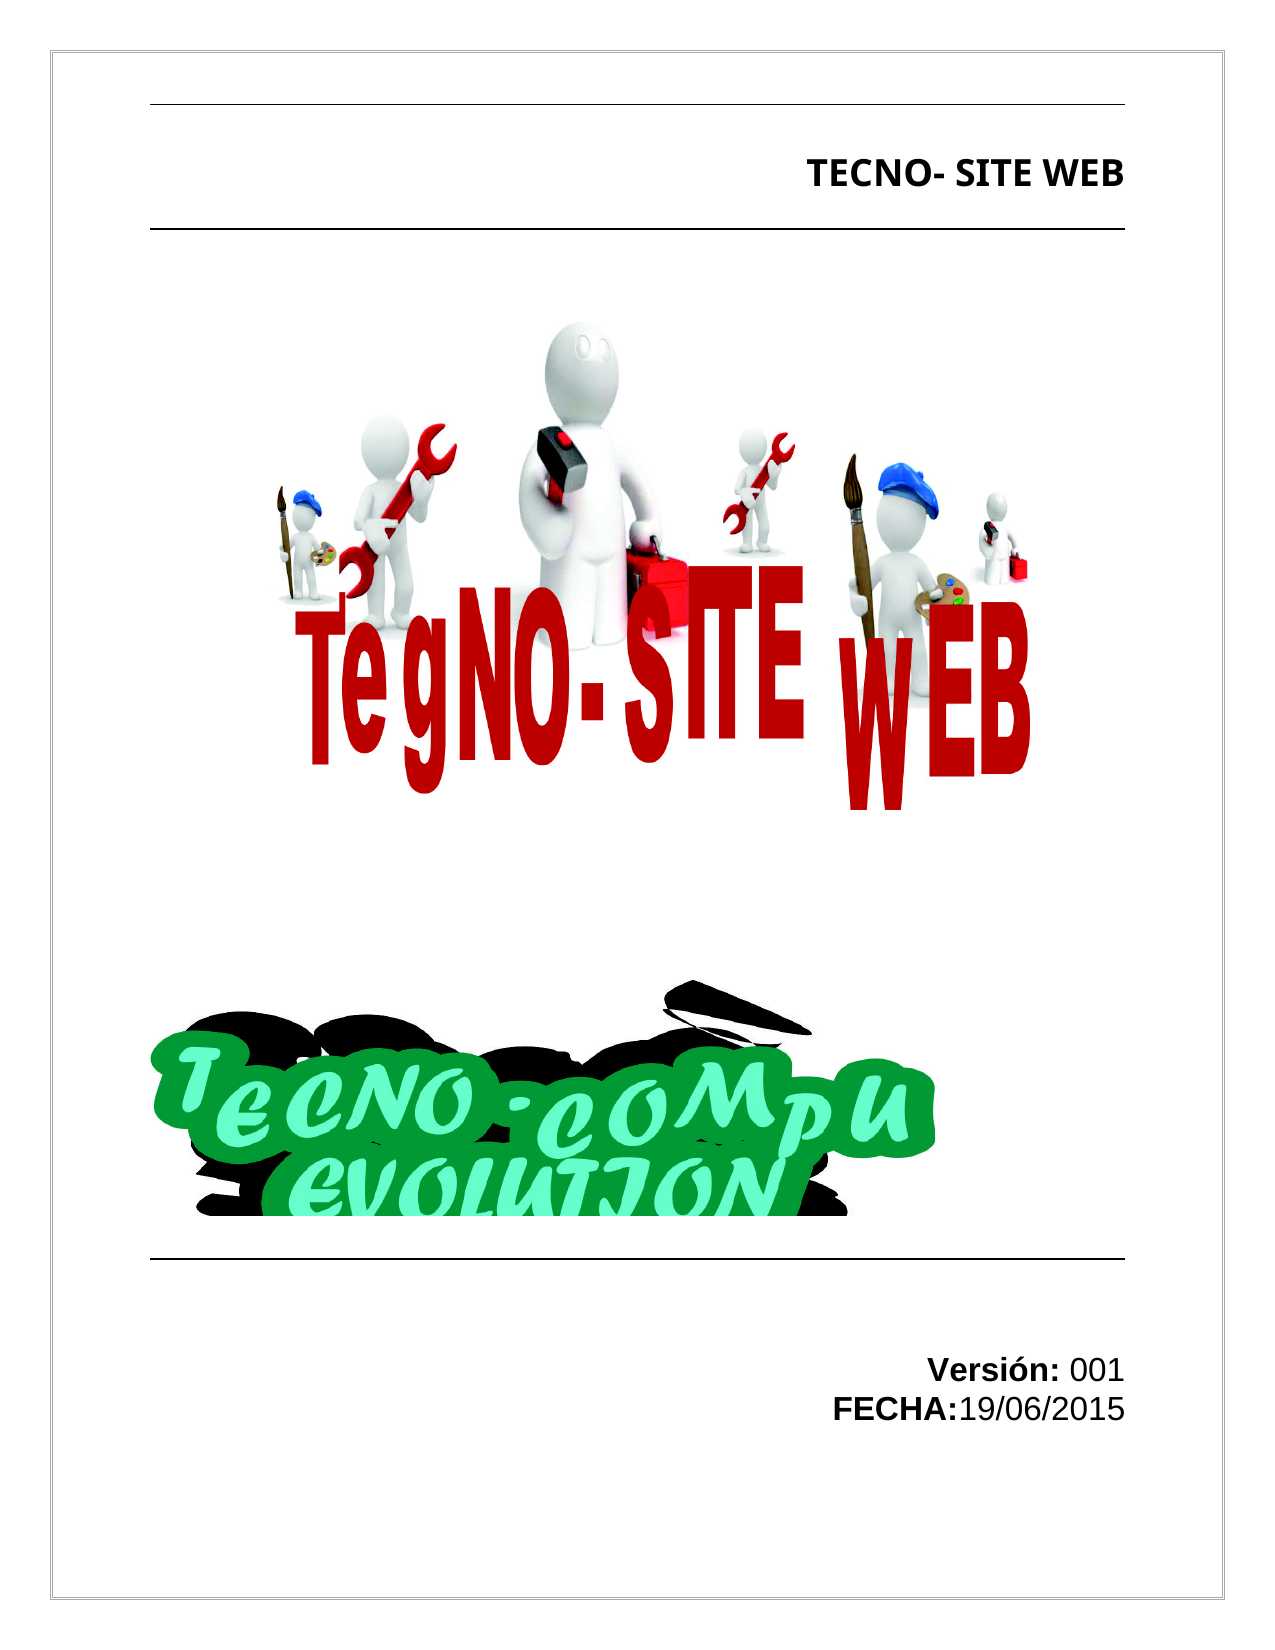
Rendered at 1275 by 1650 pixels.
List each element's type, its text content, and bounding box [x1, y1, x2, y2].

picture [266, 294, 1035, 810]
text Versión: 001 [150, 1350, 1125, 1388]
picture [150, 980, 936, 1216]
text FECHA:19/06/2015 [150, 1388, 1125, 1427]
